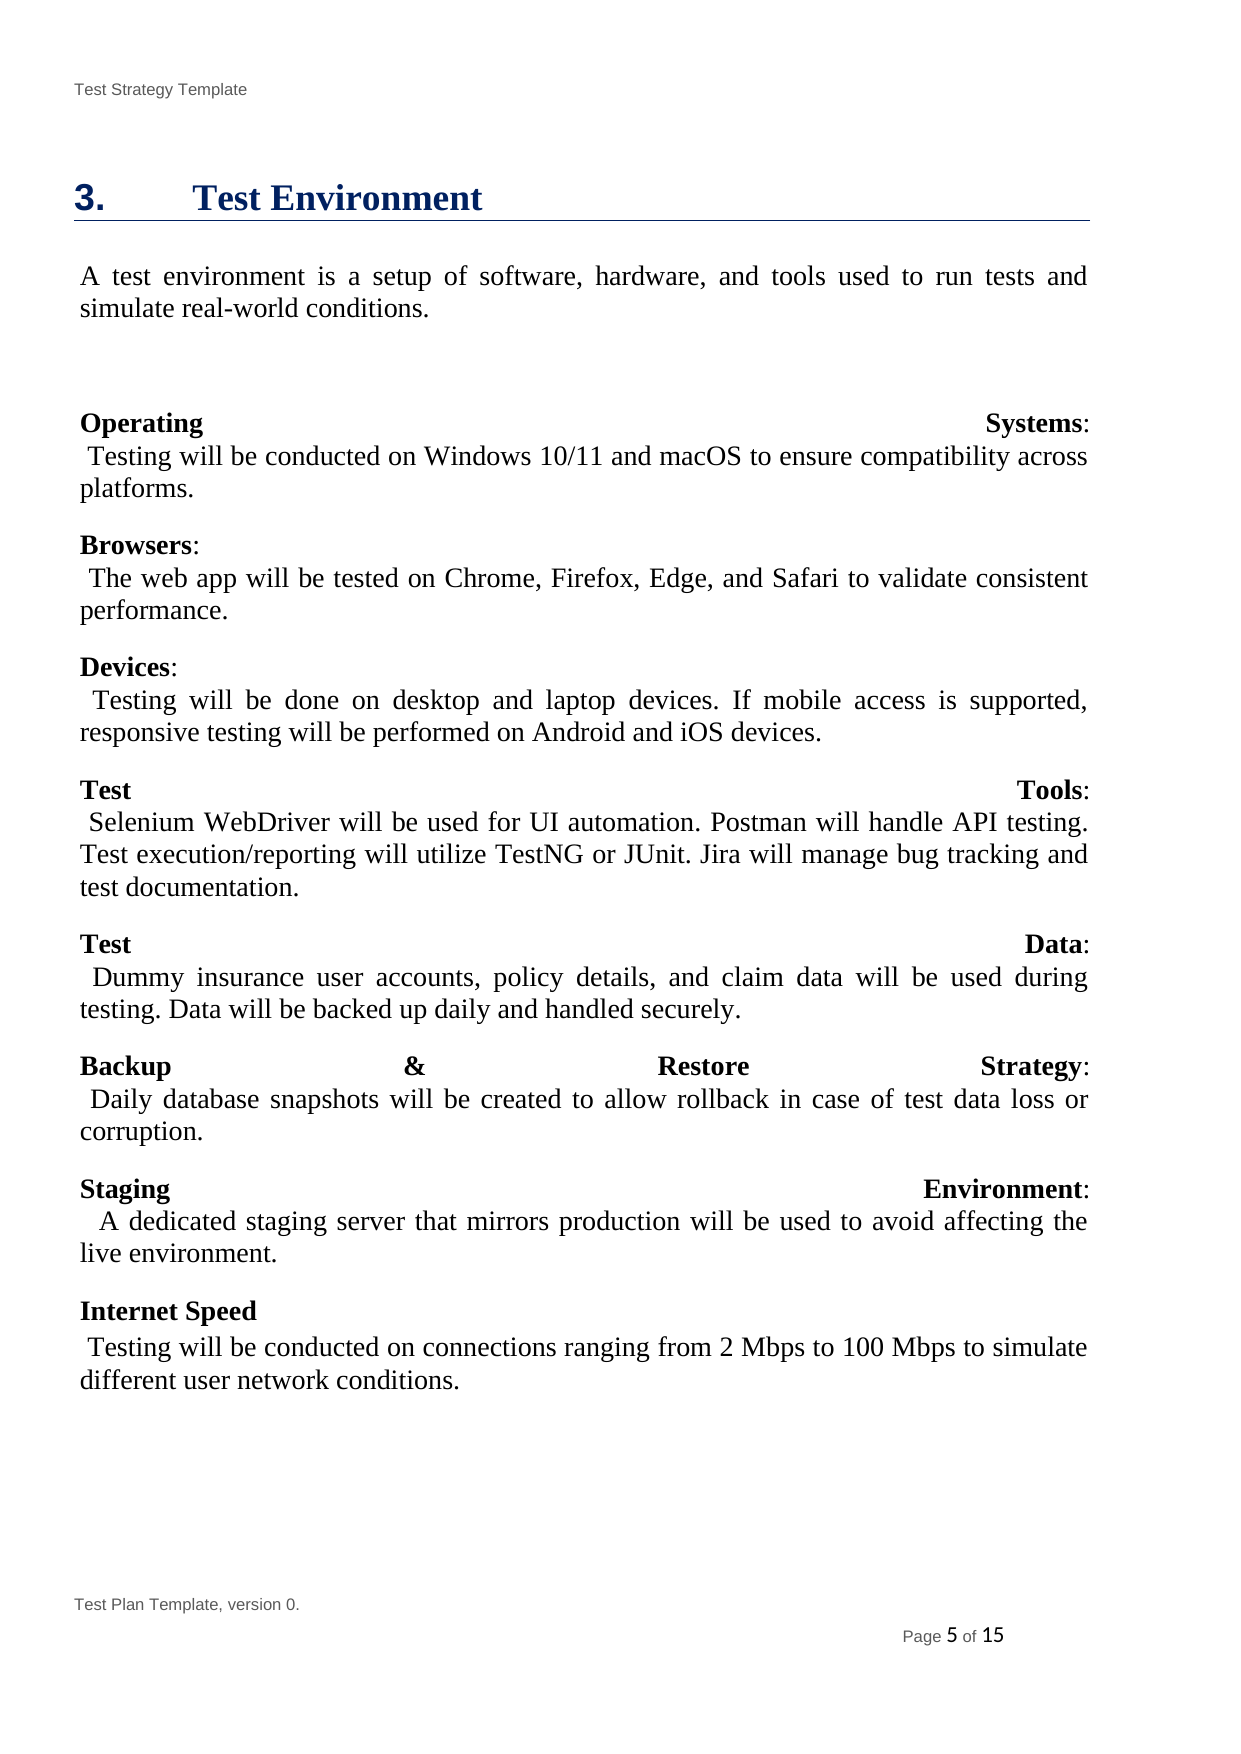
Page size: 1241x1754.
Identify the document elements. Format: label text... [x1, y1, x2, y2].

text Backup & Restore Strategy: Daily database snapshots will be created to allow rollback in case of test data loss or corruption. [79, 1049, 1090, 1147]
subtitle Test Environment [74, 175, 1090, 220]
text A test environment is a setup of software, hardware, and tools used to run tests and simulate real-world conditions. [79, 259, 1090, 324]
text Test Tools: Selenium WebDriver will be used for UI automation. Postman will handle API testing. Test execution/reporting will utilize TestNG or JUnit. Jira will manage bug tracking and test documentation. [79, 773, 1090, 902]
text Browsers: The web app will be tested on Chrome, Firefox, Edge, and Safari to validate consistent performance. [79, 528, 1090, 626]
text Operating Systems: Testing will be conducted on Windows 10/11 and macOS to ensure compatibility across platforms. [79, 406, 1090, 503]
subtitle Internet Speed [79, 1294, 1090, 1326]
subtitle Testing will be conducted on connections ranging from 2 Mbps to 100 Mbps to simulate different user network conditions. [79, 1330, 1090, 1395]
text Devices: Testing will be done on desktop and laptop devices. If mobile access is supported, responsive testing will be performed on Android and iOS devices. [79, 651, 1090, 748]
text Staging Environment: A dedicated staging server that mirrors production will be used to avoid affecting the live environment. [79, 1172, 1090, 1269]
text Test Data: Dummy insurance user accounts, policy details, and claim data will be used during testing. Data will be backed up daily and handled securely. [79, 927, 1090, 1024]
